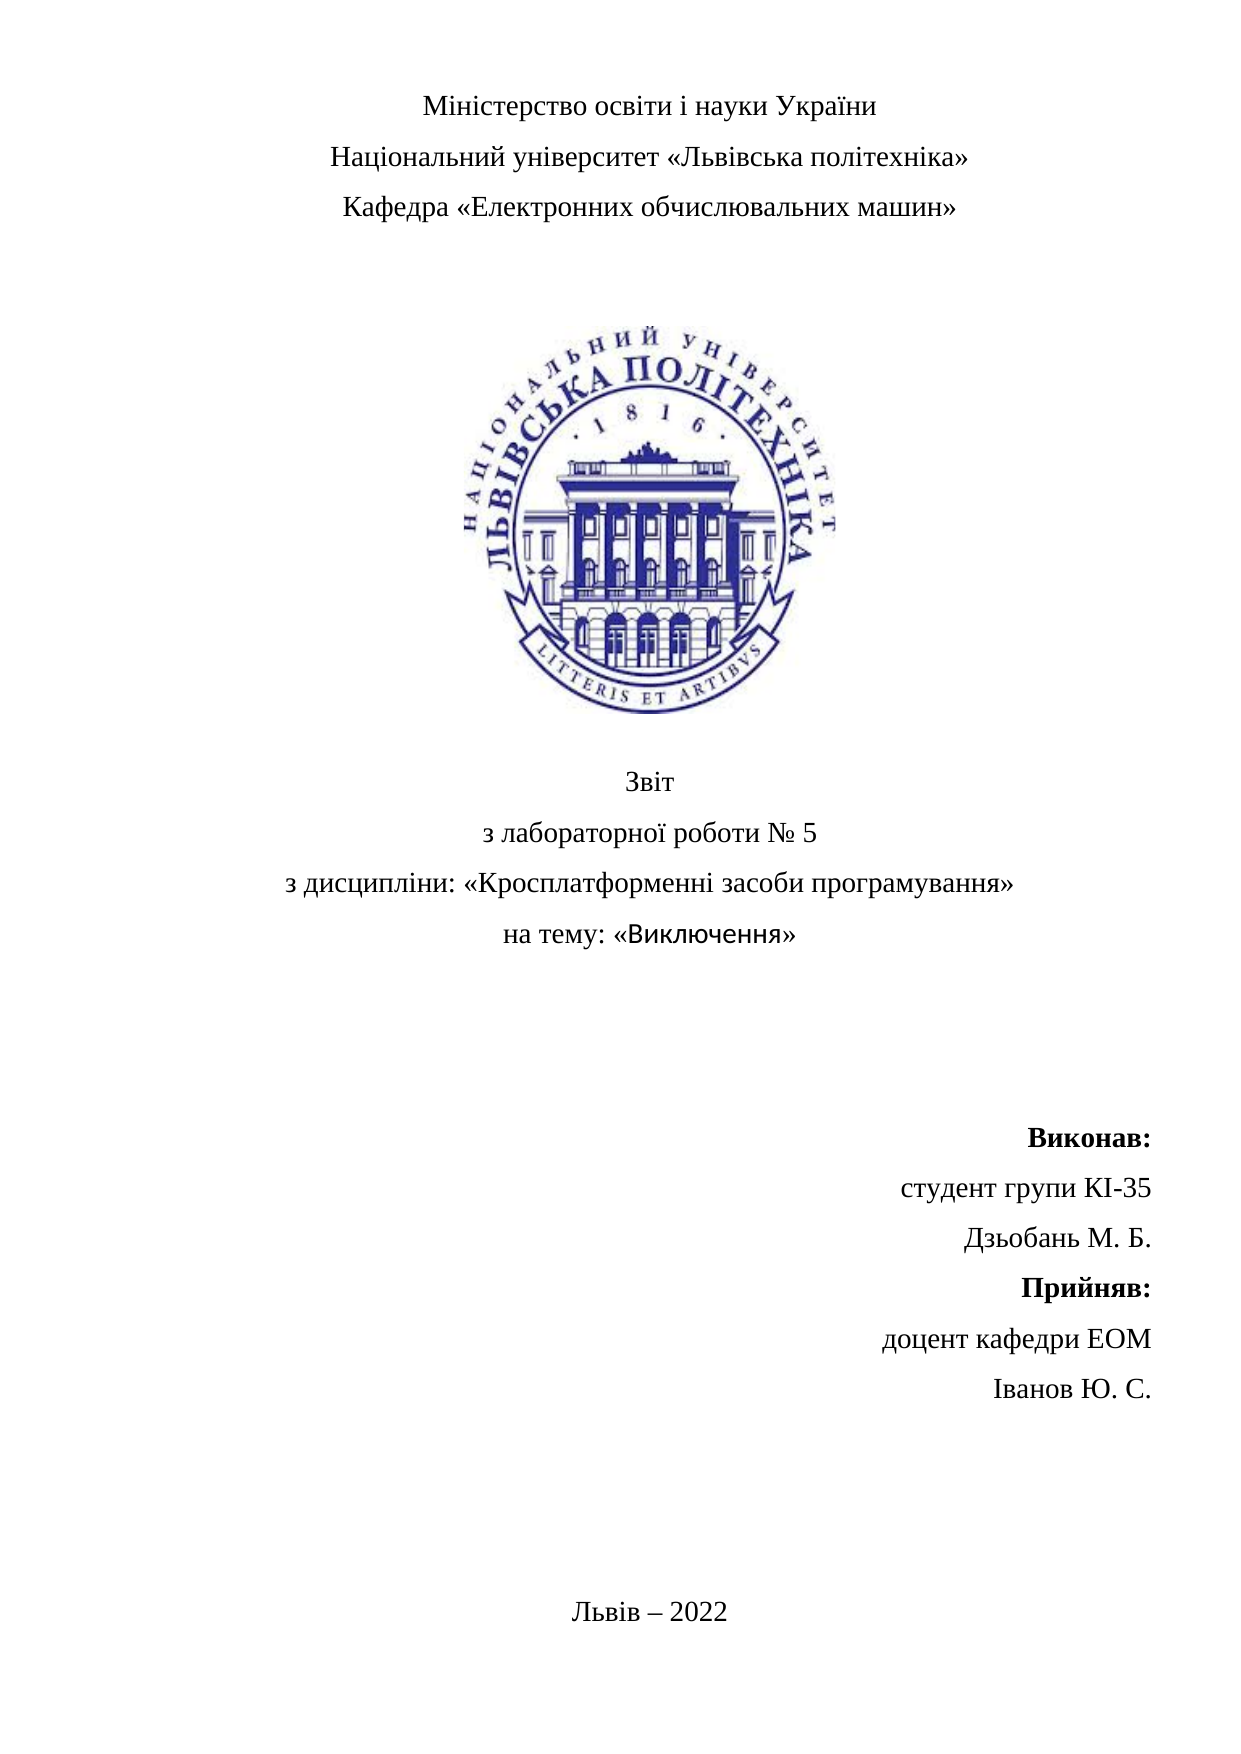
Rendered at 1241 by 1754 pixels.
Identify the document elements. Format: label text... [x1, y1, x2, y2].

text Виконав: [824, 1120, 1152, 1153]
text Національний університет «Львівська політехніка» [148, 139, 1152, 172]
text доцент кафедри ЕОМ [148, 1321, 1152, 1354]
text Прийняв: [824, 1271, 1152, 1304]
text Кафедра «Електронних обчислювальних машин» [148, 189, 1152, 223]
text Львів – 2022 [148, 1594, 1152, 1628]
text Міністерство освіти і науки України [148, 88, 1152, 122]
text з лабораторної роботи № 5 [148, 815, 1152, 848]
text студент групи КІ-35 [824, 1170, 1152, 1203]
text на тему: «Виключення» [148, 915, 1152, 951]
picture [463, 326, 836, 714]
text Звіт [148, 764, 1152, 798]
text Іванов Ю. С. [148, 1371, 1152, 1405]
text з дисципліни: «Кросплатформенні засоби програмування» [148, 865, 1152, 898]
text Дзьобань М. Б. [824, 1220, 1152, 1254]
